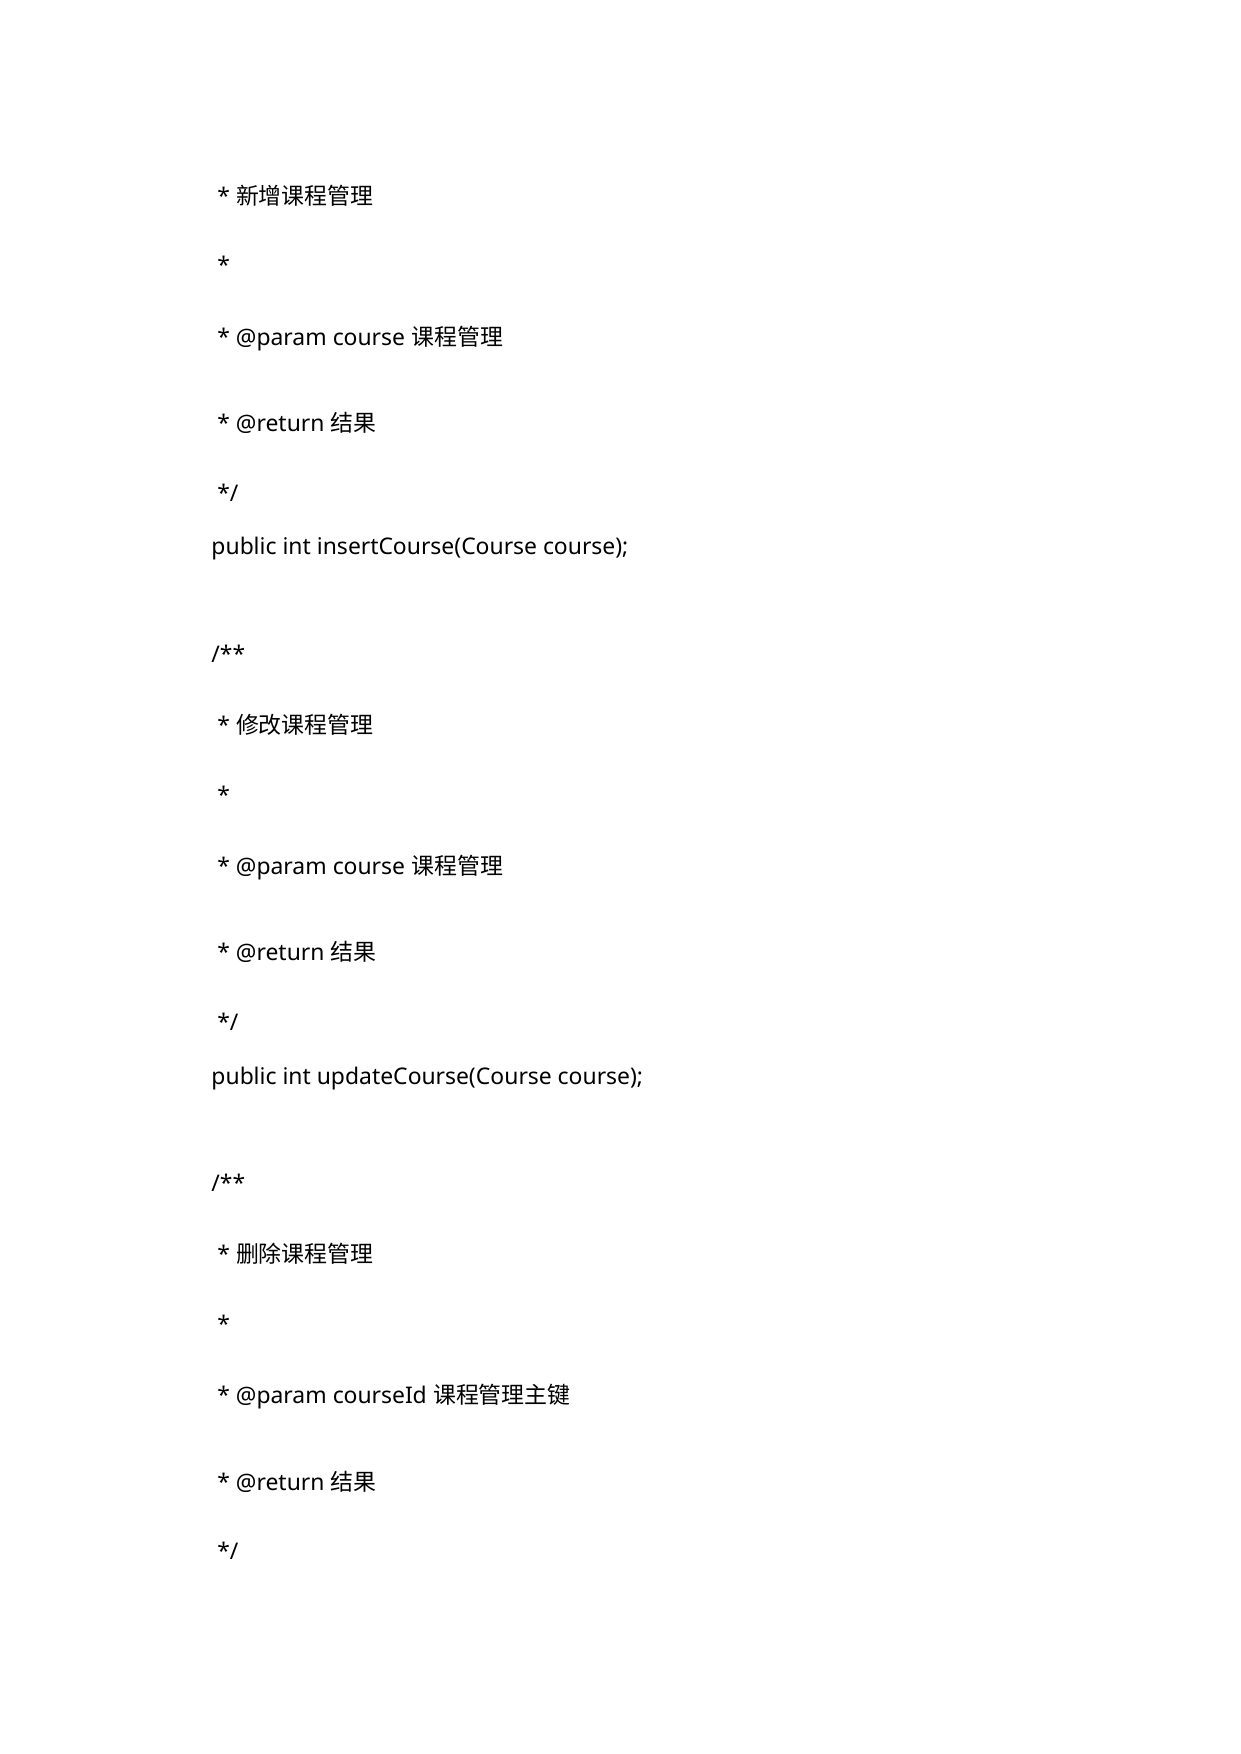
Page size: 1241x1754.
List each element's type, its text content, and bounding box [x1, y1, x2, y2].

text * 删除课程管理 [187, 1221, 1053, 1286]
text /** [187, 1167, 1053, 1199]
text public int insertCourse(Course course); [187, 530, 1053, 562]
text * 修改课程管理 [187, 691, 1053, 756]
text * @param course 课程管理 [187, 302, 1053, 367]
text /** [187, 637, 1053, 670]
text * @return 结果 [187, 1448, 1053, 1513]
text */ [187, 476, 1053, 508]
text */ [187, 1534, 1053, 1567]
text */ [187, 1005, 1053, 1038]
text * @return 结果 [187, 918, 1053, 983]
text * @return 结果 [187, 389, 1053, 454]
text * [187, 249, 1053, 281]
text * @param courseId 课程管理主键 [187, 1361, 1053, 1426]
text * 新增课程管理 [187, 162, 1053, 227]
text * [187, 778, 1053, 810]
text public int updateCourse(Course course); [187, 1059, 1053, 1091]
text * @param course 课程管理 [187, 832, 1053, 897]
text * [187, 1307, 1053, 1340]
